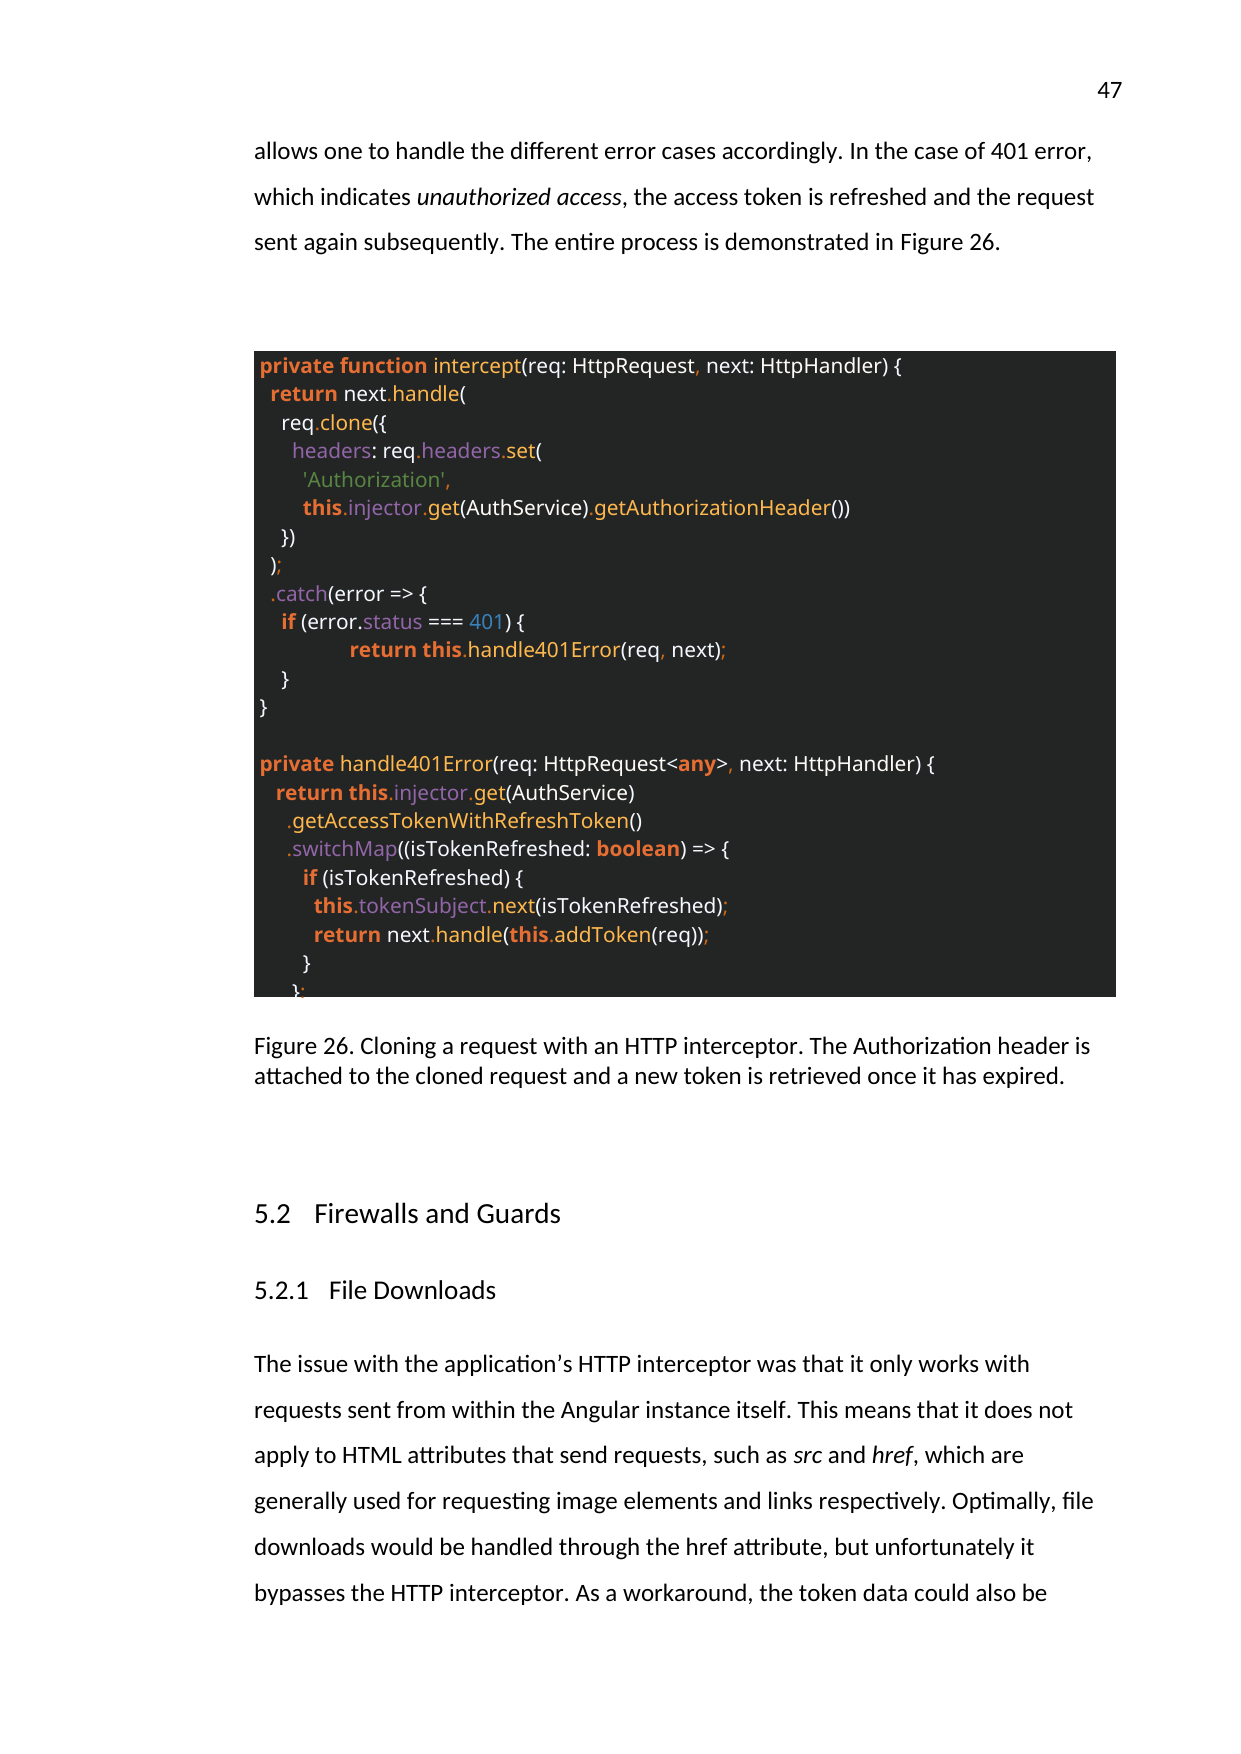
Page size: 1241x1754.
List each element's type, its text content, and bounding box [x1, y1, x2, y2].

text Figure 26. Cloning a request with an HTTP interceptor. The Authorization header is attached to the cloned request and a new token is retrieved once it has expired. [254, 1030, 1122, 1091]
subtitle Firewalls and Guards [254, 1195, 1122, 1231]
subtitle File Downloads [254, 1273, 1122, 1307]
